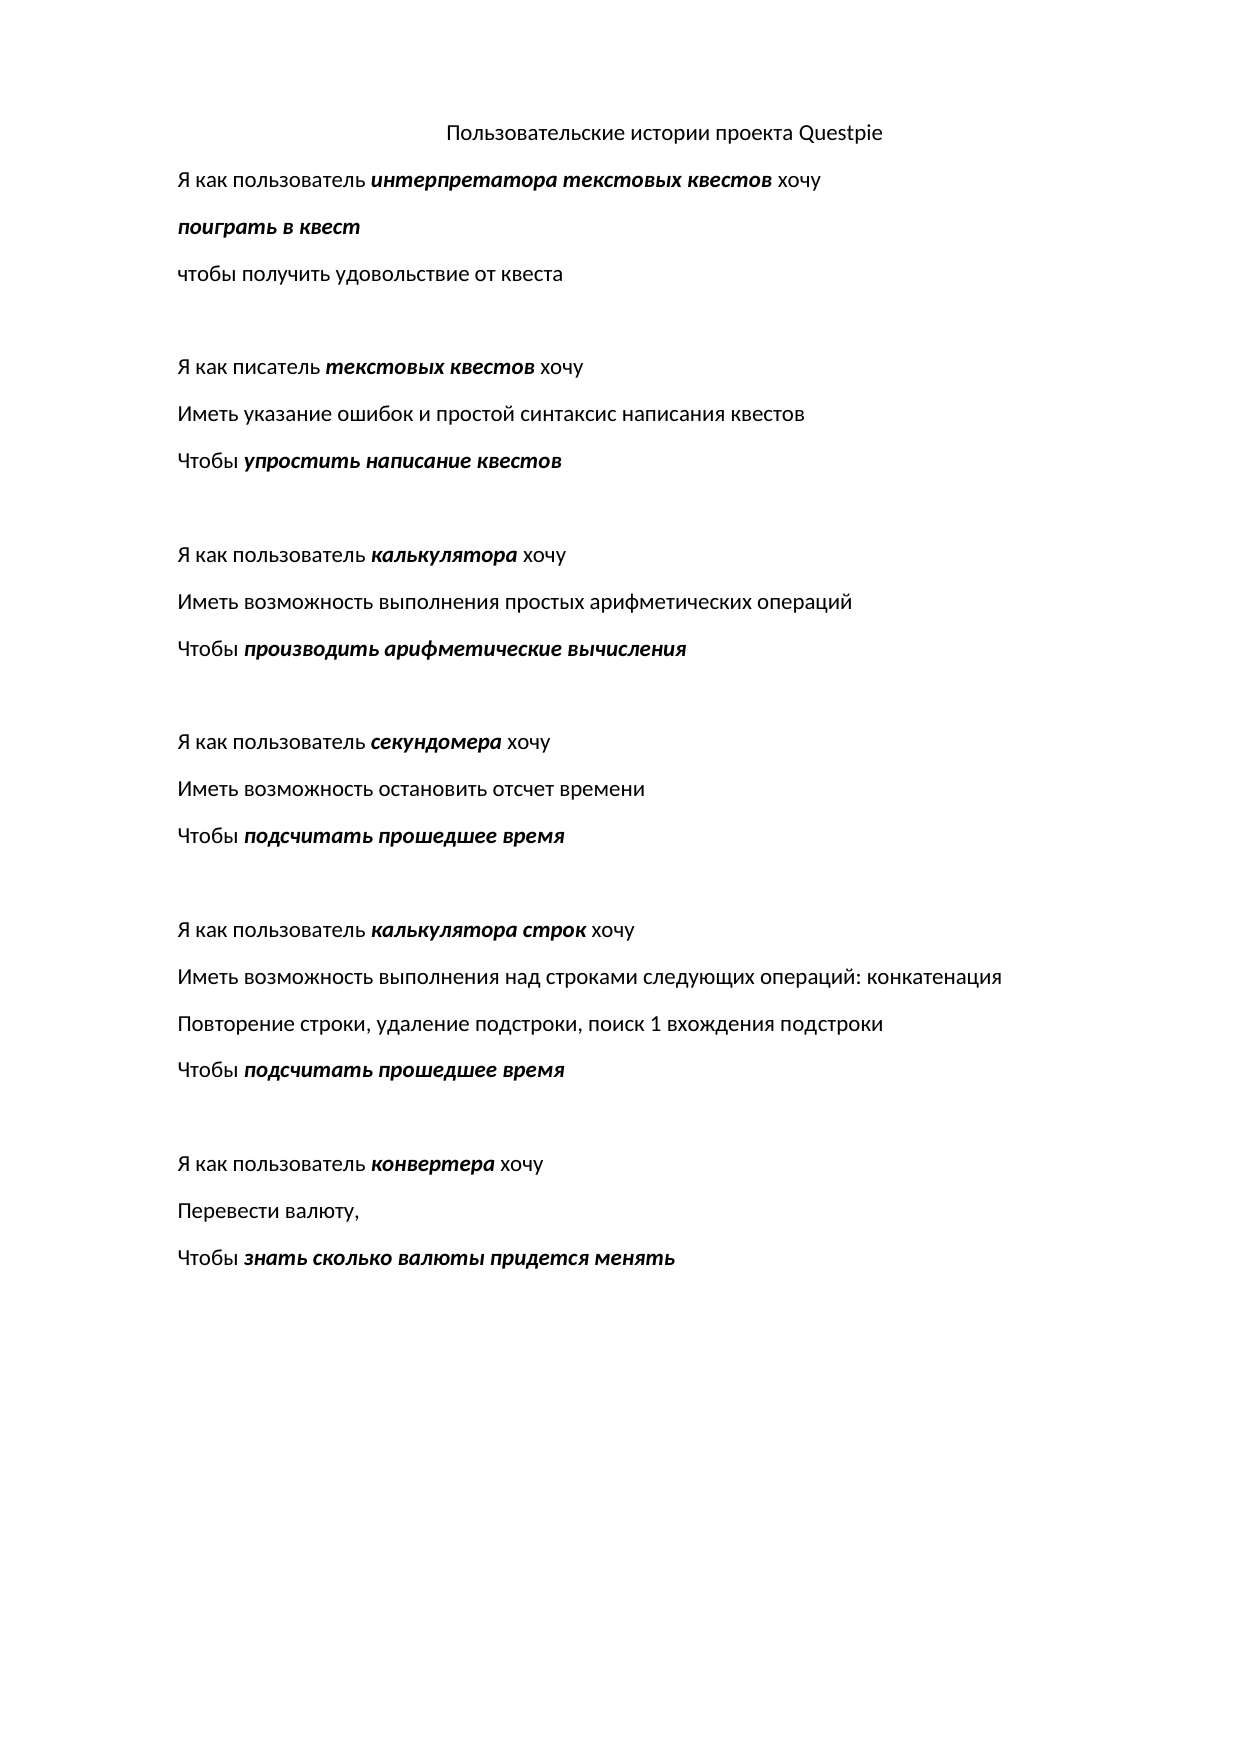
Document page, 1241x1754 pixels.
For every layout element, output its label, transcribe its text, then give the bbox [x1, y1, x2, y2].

text поиграть в квест [177, 212, 1152, 240]
text Я как писатель текстовых квестов хочу [177, 352, 1152, 381]
text чтобы получить удовольствие от квеста [177, 259, 1152, 287]
text Перевести валюту, [177, 1196, 1152, 1224]
text Чтобы подсчитать прошедшее время [177, 1056, 1152, 1084]
text Чтобы производить арифметические вычисления [177, 634, 1152, 662]
text Иметь возможность выполнения над строками следующих операций: конкатенация [177, 962, 1152, 990]
text Иметь возможность выполнения простых арифметических операций [177, 587, 1152, 615]
text Пользовательские истории проекта Questpie [177, 118, 1152, 146]
text Чтобы упростить написание квестов [177, 446, 1152, 474]
text Повторение строки, удаление подстроки, поиск 1 вхождения подстроки [177, 1009, 1152, 1037]
text Чтобы подсчитать прошедшее время [177, 821, 1152, 849]
text Чтобы знать сколько валюты придется менять [177, 1243, 1152, 1271]
text Я как пользователь конвертера хочу [177, 1149, 1152, 1177]
text Я как пользователь секундомера хочу [177, 727, 1152, 756]
text Иметь указание ошибок и простой синтаксис написания квестов [177, 399, 1152, 427]
text Я как пользователь интерпретатора текстовых квестов хочу [177, 165, 1152, 193]
text Иметь возможность остановить отсчет времени [177, 774, 1152, 802]
text Я как пользователь калькулятора строк хочу [177, 915, 1152, 943]
text Я как пользователь калькулятора хочу [177, 540, 1152, 568]
